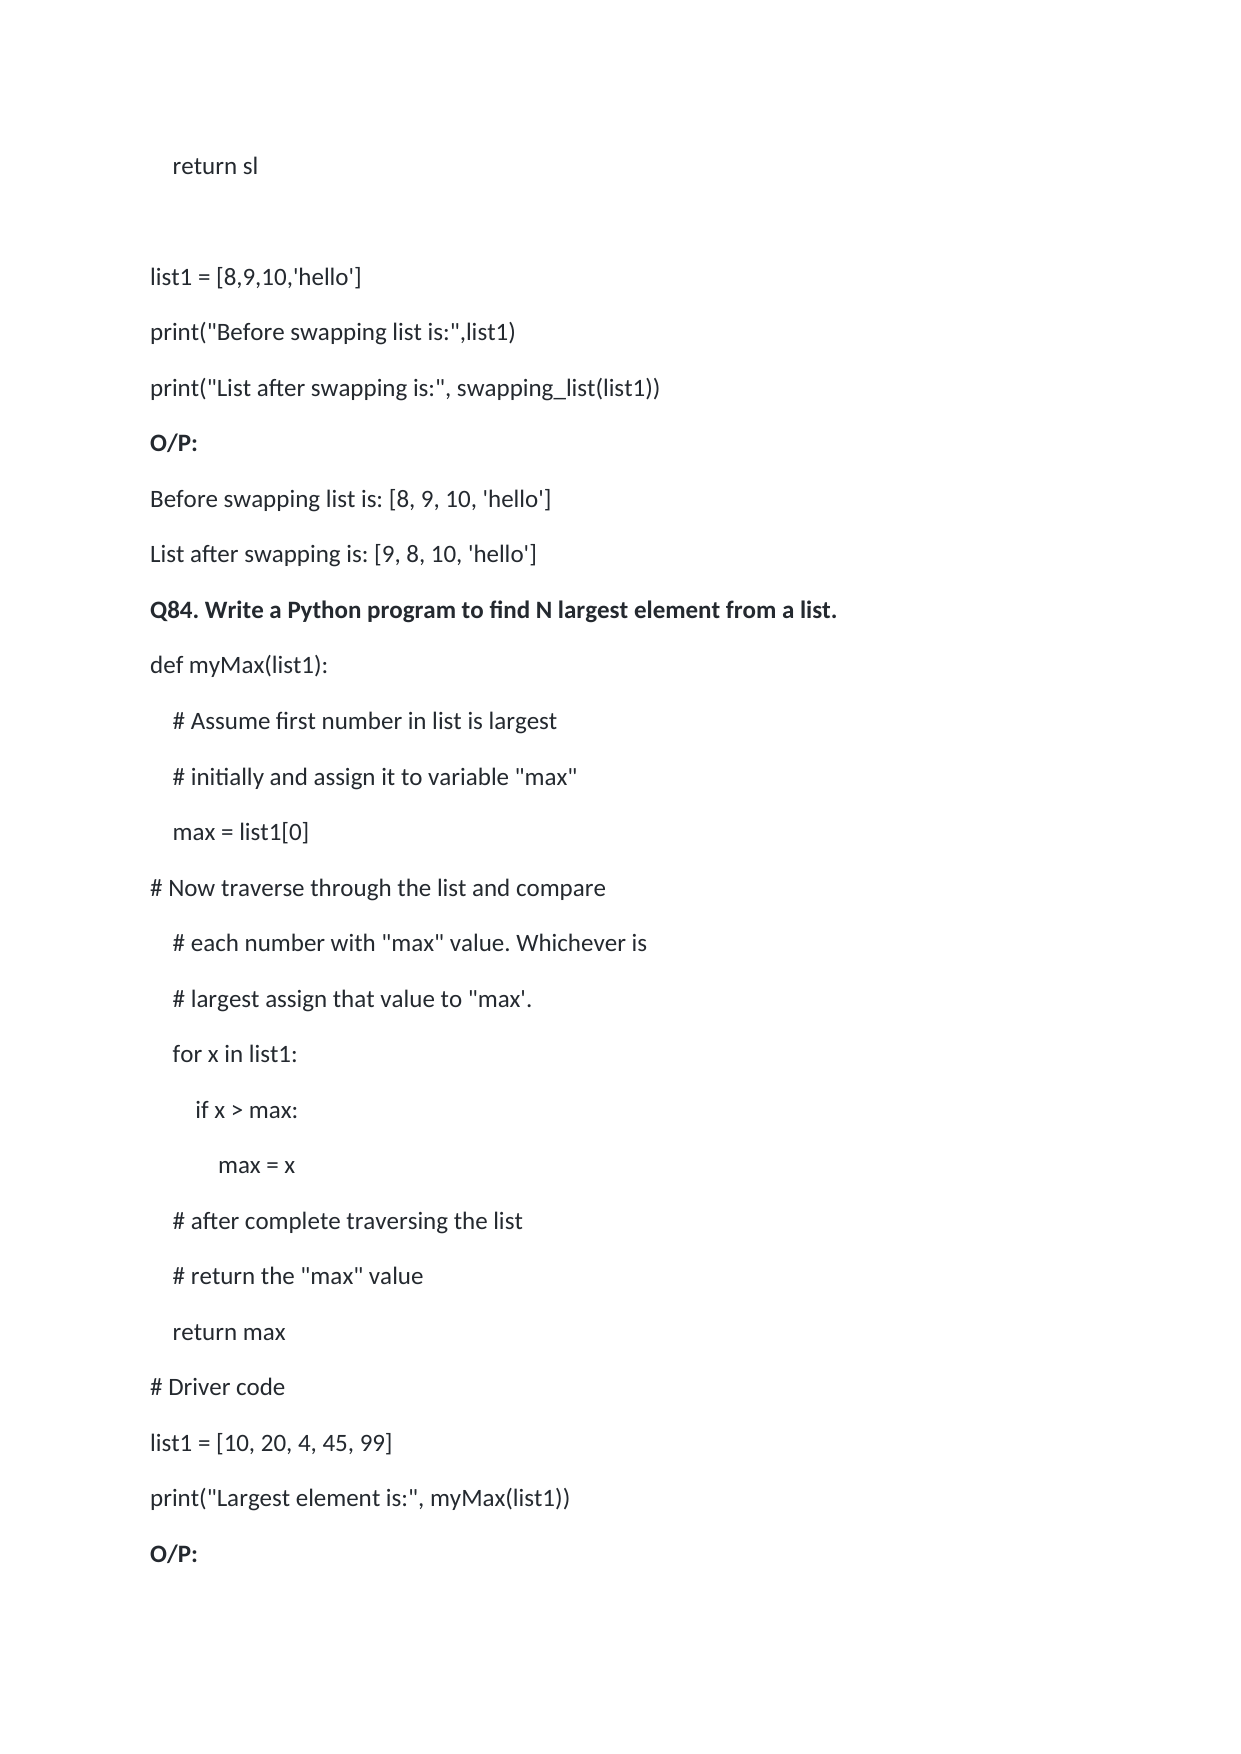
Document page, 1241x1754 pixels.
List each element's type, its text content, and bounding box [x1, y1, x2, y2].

text List after swapping is: [9, 8, 10, 'hello'] [150, 539, 1090, 569]
text print("Largest element is:", myMax(list1)) [150, 1482, 1090, 1513]
text print("List after swapping is:", swapping_list(list1)) [150, 372, 1090, 403]
text # Driver code [150, 1371, 1090, 1402]
text O/P: [150, 428, 1090, 458]
text return max [150, 1316, 1090, 1346]
text # after complete traversing the list [150, 1205, 1090, 1235]
text # Assume first number in list is largest [150, 705, 1090, 736]
text print("Before swapping list is:",list1) [150, 317, 1090, 347]
text # initially and assign it to variable "max" [150, 761, 1090, 791]
text O/P: [150, 1538, 1090, 1568]
text max = list1[0] [150, 816, 1090, 847]
text def myMax(list1): [150, 650, 1090, 680]
text list1 = [10, 20, 4, 45, 99] [150, 1427, 1090, 1457]
text Before swapping list is: [8, 9, 10, 'hello'] [150, 483, 1090, 514]
text # each number with "max" value. Whichever is [150, 927, 1090, 958]
text if x > max: [150, 1094, 1090, 1124]
text list1 = [8,9,10,'hello'] [150, 261, 1090, 292]
text for x in list1: [150, 1038, 1090, 1069]
text # largest assign that value to "max'. [150, 983, 1090, 1013]
text return sl [150, 150, 1090, 181]
text # return the "max" value [150, 1260, 1090, 1291]
text max = x [150, 1149, 1090, 1180]
text Q84. Write a Python program to find N largest element from a list. [150, 594, 1090, 625]
text # Now traverse through the list and compare [150, 872, 1090, 902]
